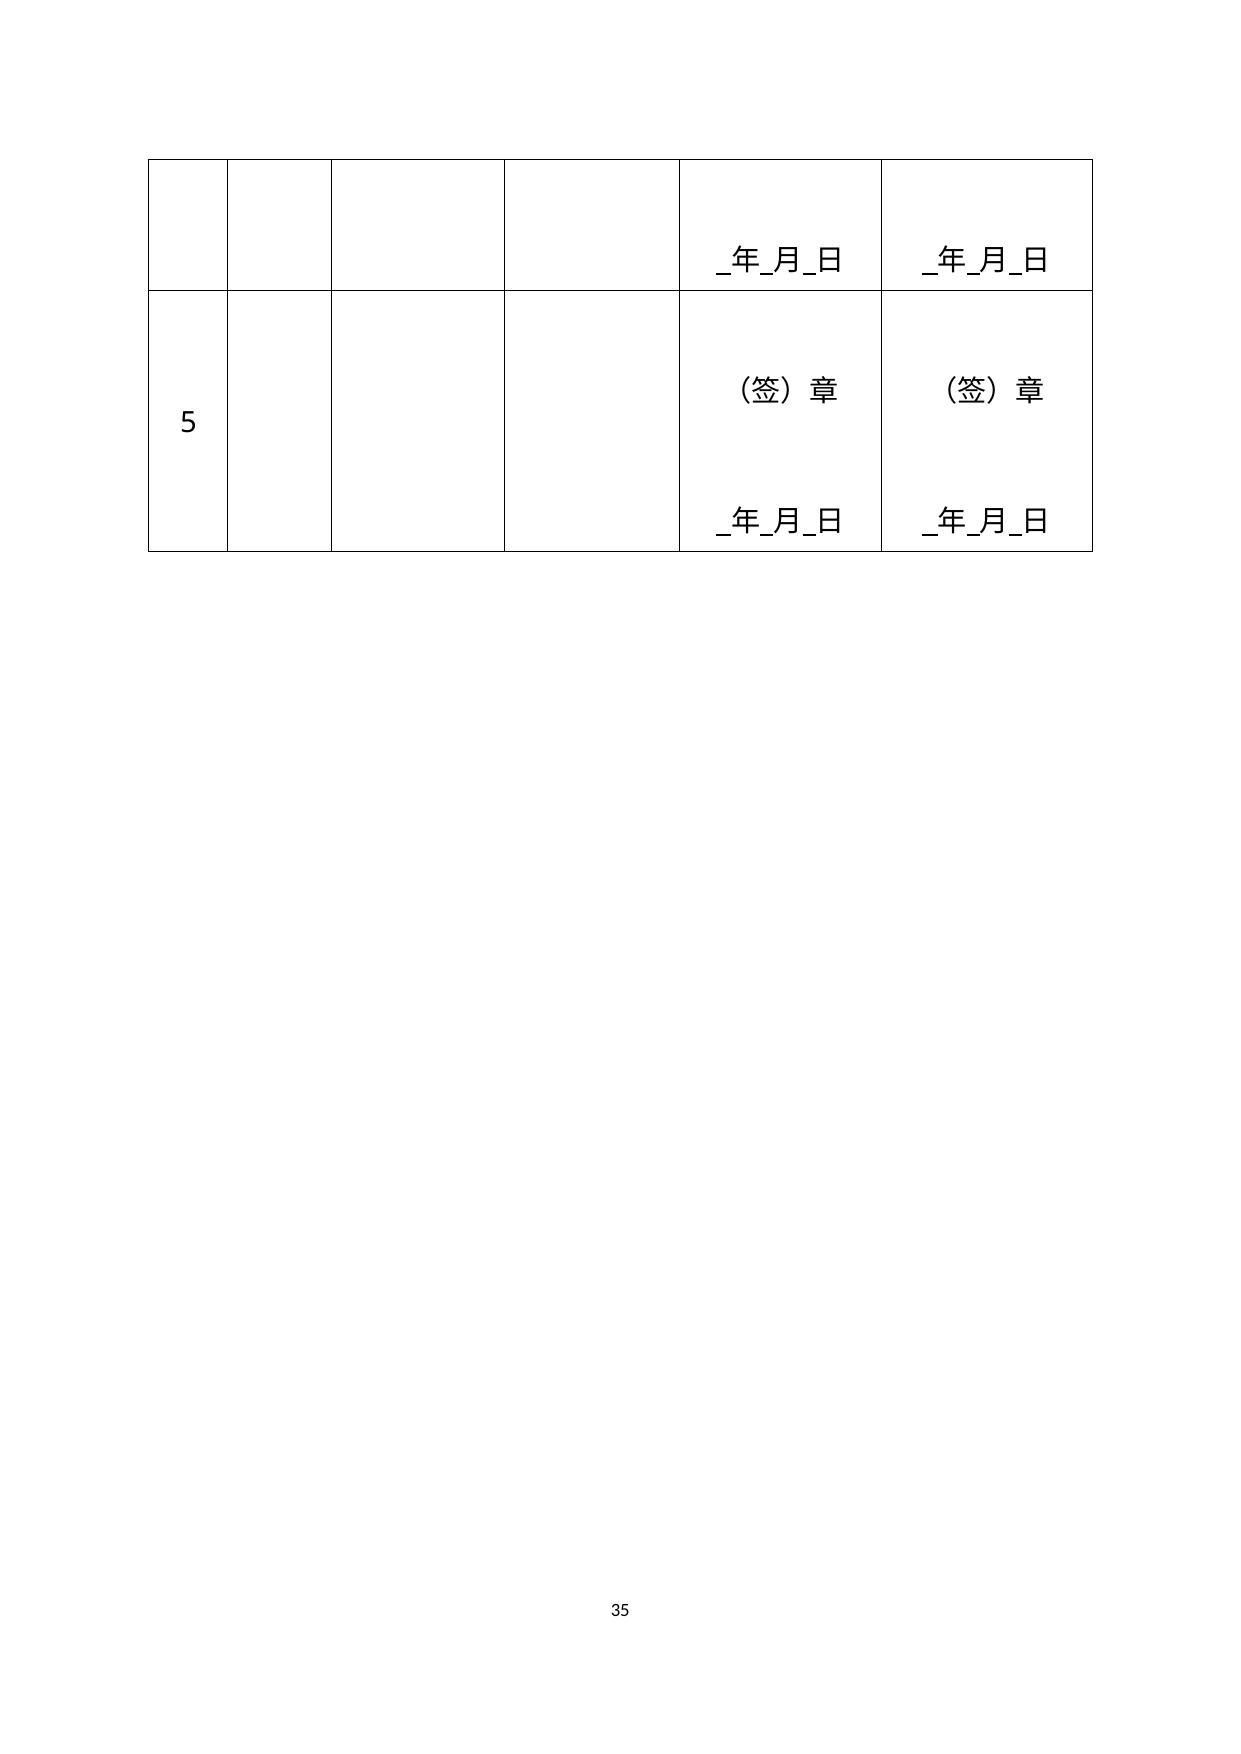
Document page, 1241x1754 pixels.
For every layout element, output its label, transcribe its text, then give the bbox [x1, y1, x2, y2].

table_cell （签）章 年 月 日 [680, 291, 881, 551]
table_cell 4 [149, 160, 227, 290]
table_cell [332, 291, 504, 551]
table_cell [505, 291, 679, 551]
table_cell （签）章 年 月 日 [680, 160, 881, 290]
table_cell [505, 160, 679, 290]
table_cell [228, 291, 331, 551]
table_cell [228, 160, 331, 290]
table_cell [332, 160, 504, 290]
table_cell （签）章 年 月 日 [882, 291, 1092, 551]
table_cell （签）章 年 月 日 [882, 160, 1092, 290]
table_cell 5 [149, 291, 227, 551]
